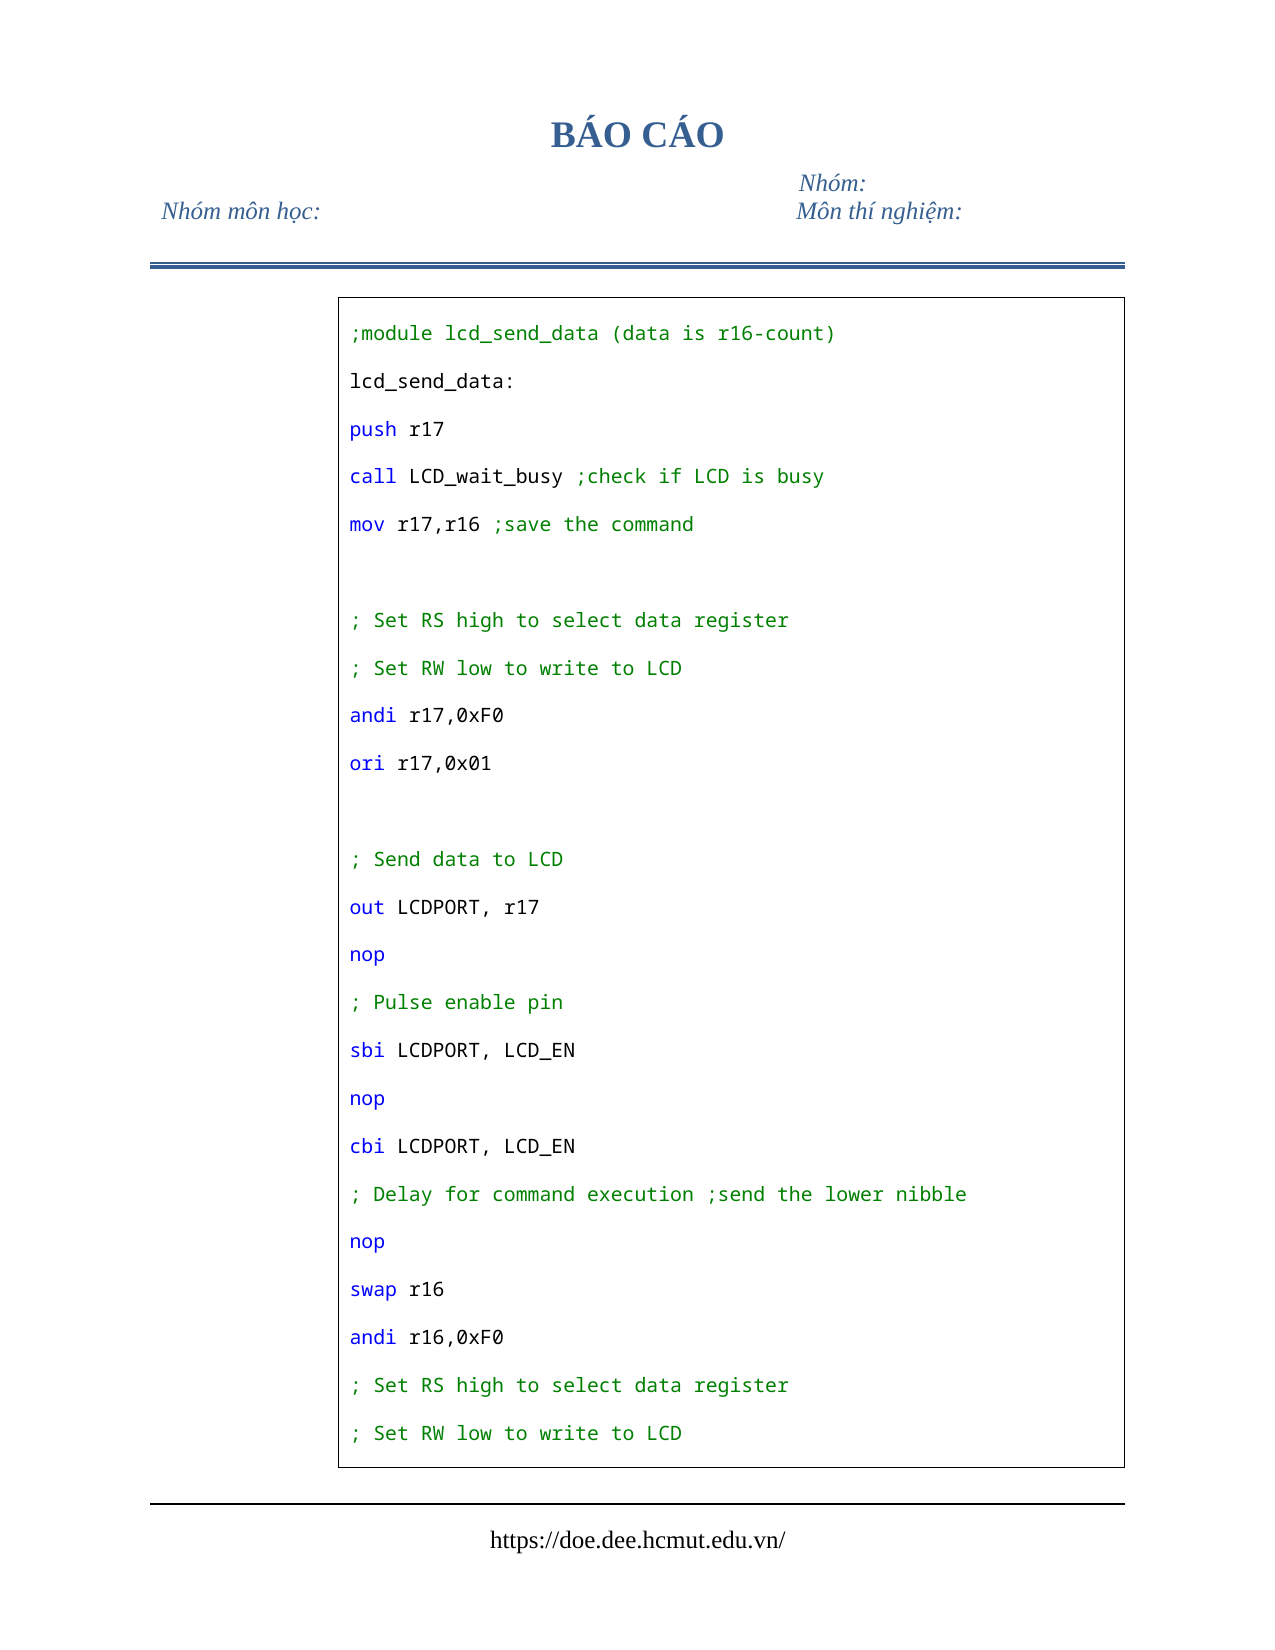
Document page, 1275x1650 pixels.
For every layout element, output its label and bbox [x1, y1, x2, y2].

table_header [339, 298, 1124, 1467]
